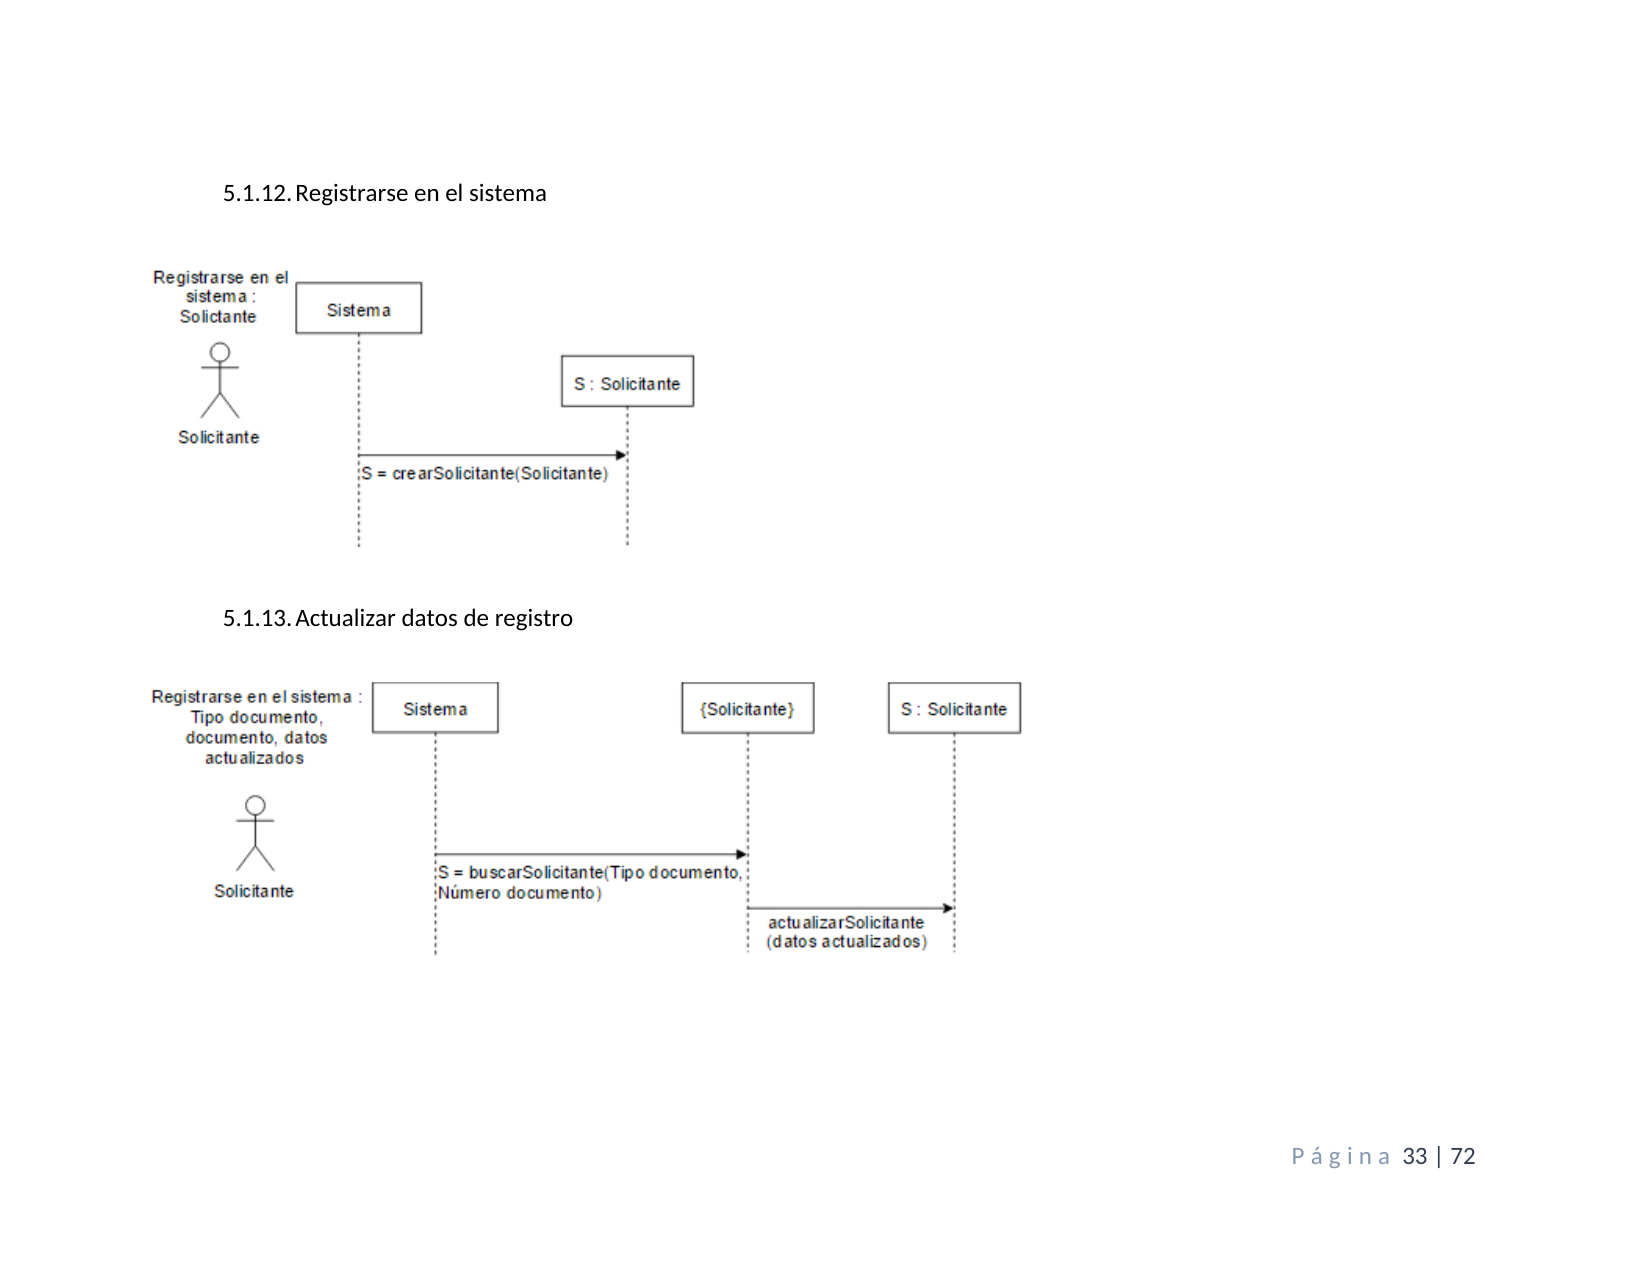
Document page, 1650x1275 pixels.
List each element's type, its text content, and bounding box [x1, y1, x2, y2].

subtitle Actualizar datos de registro [223, 602, 1502, 632]
picture [147, 257, 704, 547]
subtitle Registrarse en el sistema [223, 177, 1502, 208]
picture [147, 682, 1034, 957]
